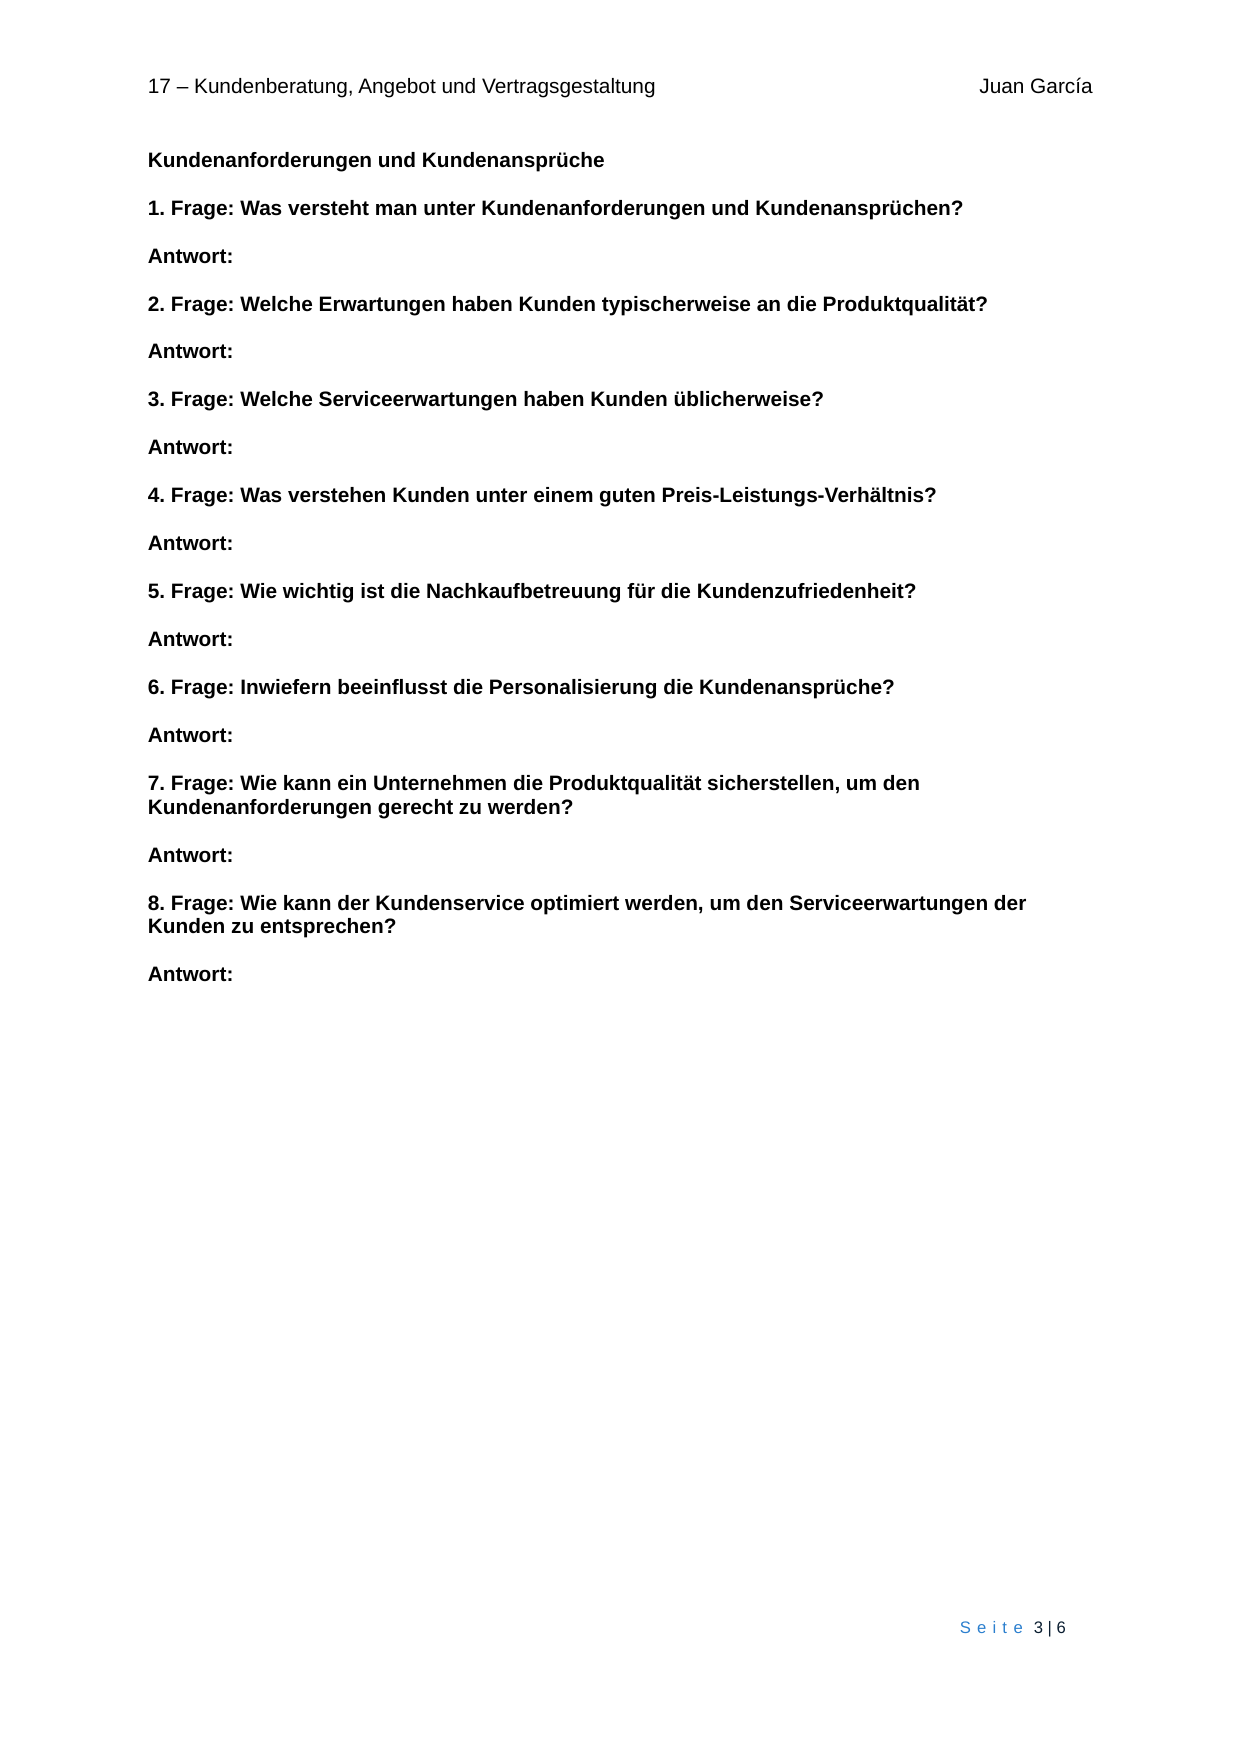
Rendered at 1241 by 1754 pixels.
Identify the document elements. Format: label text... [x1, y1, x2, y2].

text 6. Frage: Inwiefern beeinflusst die Personalisierung die Kundenansprüche? [148, 675, 1093, 699]
text 4. Frage: Was verstehen Kunden unter einem guten Preis-Leistungs-Verhältnis? [148, 483, 1093, 507]
text 7. Frage: Wie kann ein Unternehmen die Produktqualität sicherstellen, um den Kundenanforderungen gerecht zu werden? [148, 771, 1093, 818]
text Antwort: [148, 723, 1093, 747]
text 8. Frage: Wie kann der Kundenservice optimiert werden, um den Serviceerwartungen der Kunden zu entsprechen? [148, 890, 1093, 938]
text 5. Frage: Wie wichtig ist die Nachkaufbetreuung für die Kundenzufriedenheit? [148, 579, 1093, 603]
text Antwort: [148, 435, 1093, 459]
text Antwort: [148, 339, 1093, 363]
text Kundenanforderungen und Kundenansprüche [148, 148, 1093, 172]
text Antwort: [148, 962, 1093, 986]
text Antwort: [148, 627, 1093, 651]
text Antwort: [148, 842, 1093, 866]
text 3. Frage: Welche Serviceerwartungen haben Kunden üblicherweise? [148, 387, 1093, 411]
text Antwort: [148, 531, 1093, 555]
text 1. Frage: Was versteht man unter Kundenanforderungen und Kundenansprüchen? [148, 196, 1093, 219]
text Antwort: [148, 243, 1093, 267]
text 2. Frage: Welche Erwartungen haben Kunden typischerweise an die Produktqualität? [148, 291, 1093, 315]
